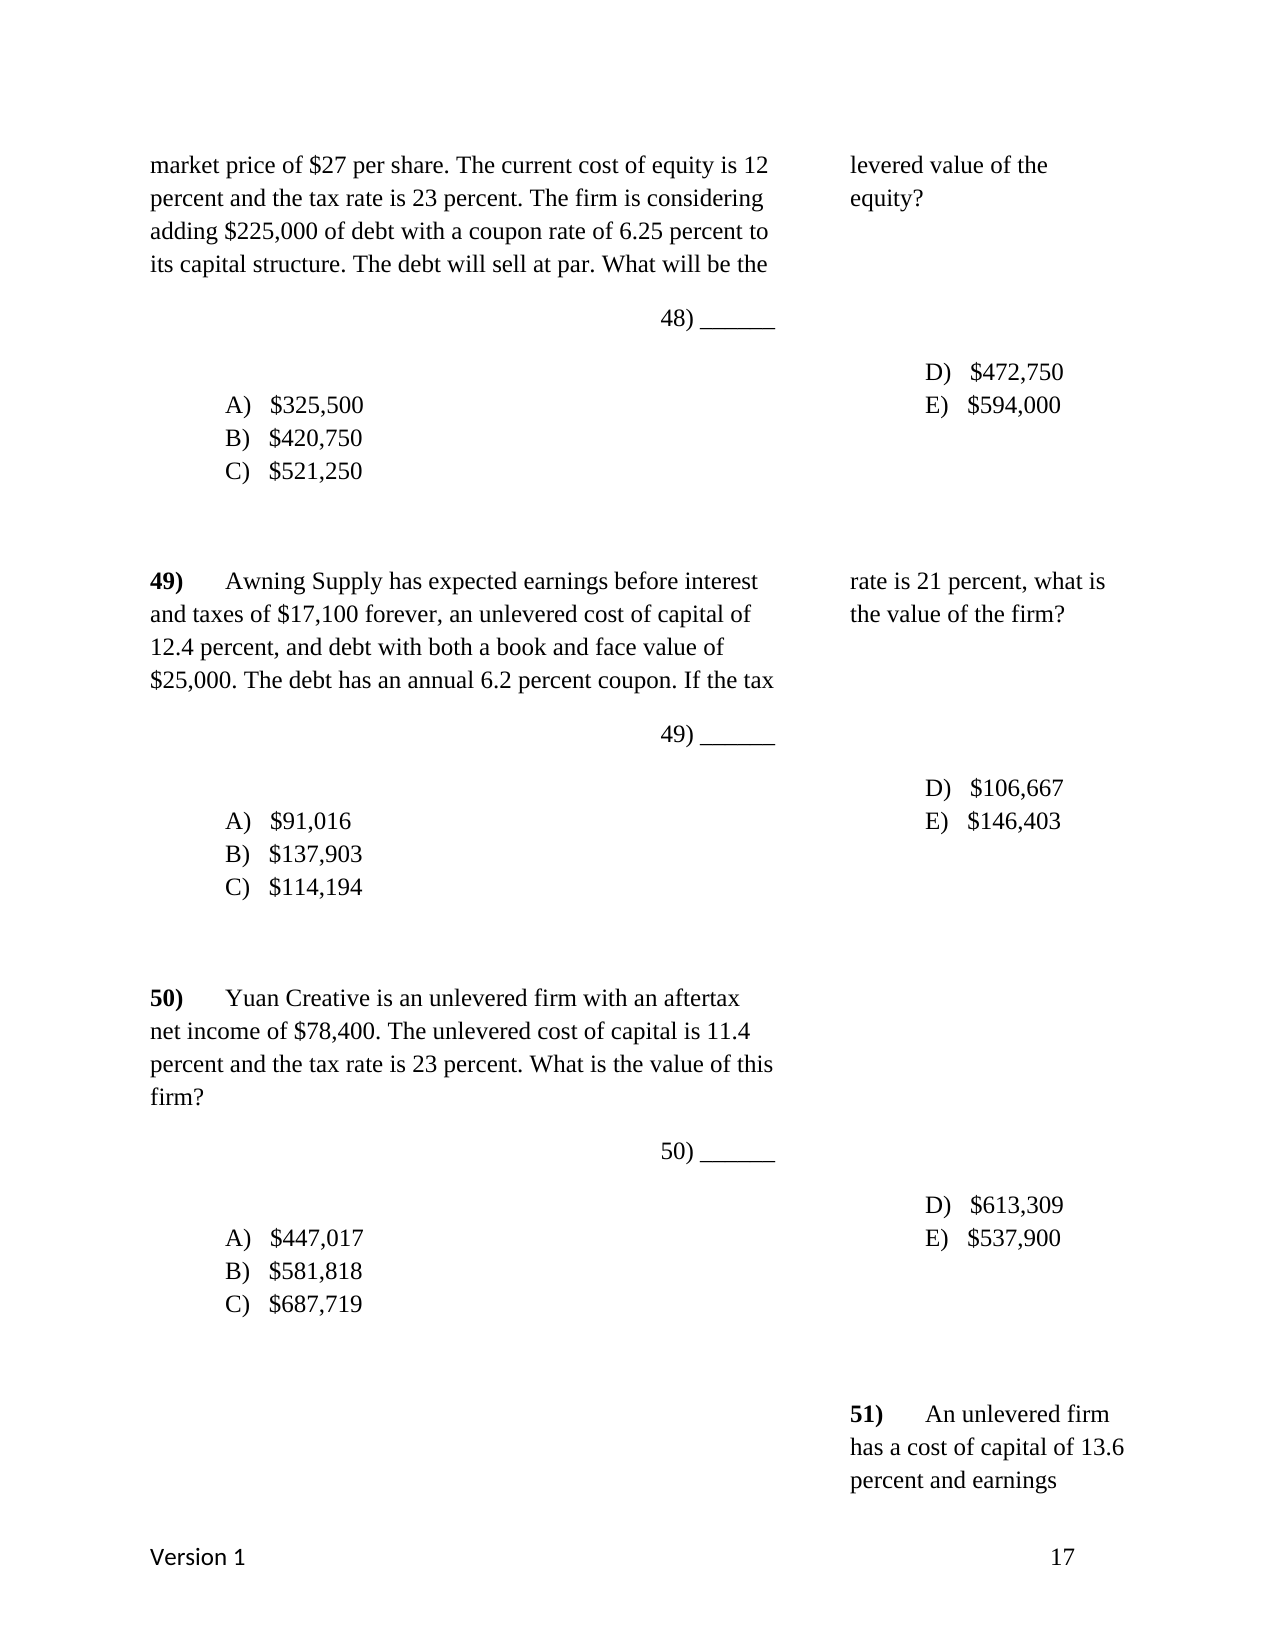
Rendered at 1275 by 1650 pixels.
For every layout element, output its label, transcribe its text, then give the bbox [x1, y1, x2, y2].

text 50) Yuan Creative is an unlevered firm with an aftertax net income of $78,400. The unlevered cost of capital is 11.4 percent and the tax rate is 23 percent. What is the value of this firm? [150, 983, 775, 1111]
text 50) ______ [150, 1136, 775, 1164]
text 48) ______ [150, 303, 775, 332]
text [850, 1399, 1125, 1494]
text A) $325,500 B) $420,750 C) $521,250 D) $472,750 E) $594,000 [850, 357, 1125, 452]
text A) $91,016 B) $137,903 C) $114,194 D) $106,667 E) $146,403 [150, 773, 775, 901]
text 49) Awning Supply has expected earnings before interest and taxes of $17,100 forever, an unlevered cost of capital of 12.4 percent, and debt with both a book and face value of $25,000. The debt has an annual 6.2 percent coupon. If the tax rate is 21 percent, what is the value of the firm? [150, 566, 775, 694]
text A) $447,017 B) $581,818 C) $687,719 D) $613,309 E) $537,900 [150, 1190, 775, 1317]
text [850, 150, 1125, 212]
text A) $325,500 B) $420,750 C) $521,250 D) $472,750 E) $594,000 [150, 357, 775, 484]
text A) $447,017 B) $581,818 C) $687,719 D) $613,309 E) $537,900 [850, 1190, 1125, 1284]
text 49) ______ [150, 719, 775, 748]
text A) $91,016 B) $137,903 C) $114,194 D) $106,667 E) $146,403 [850, 773, 1125, 868]
